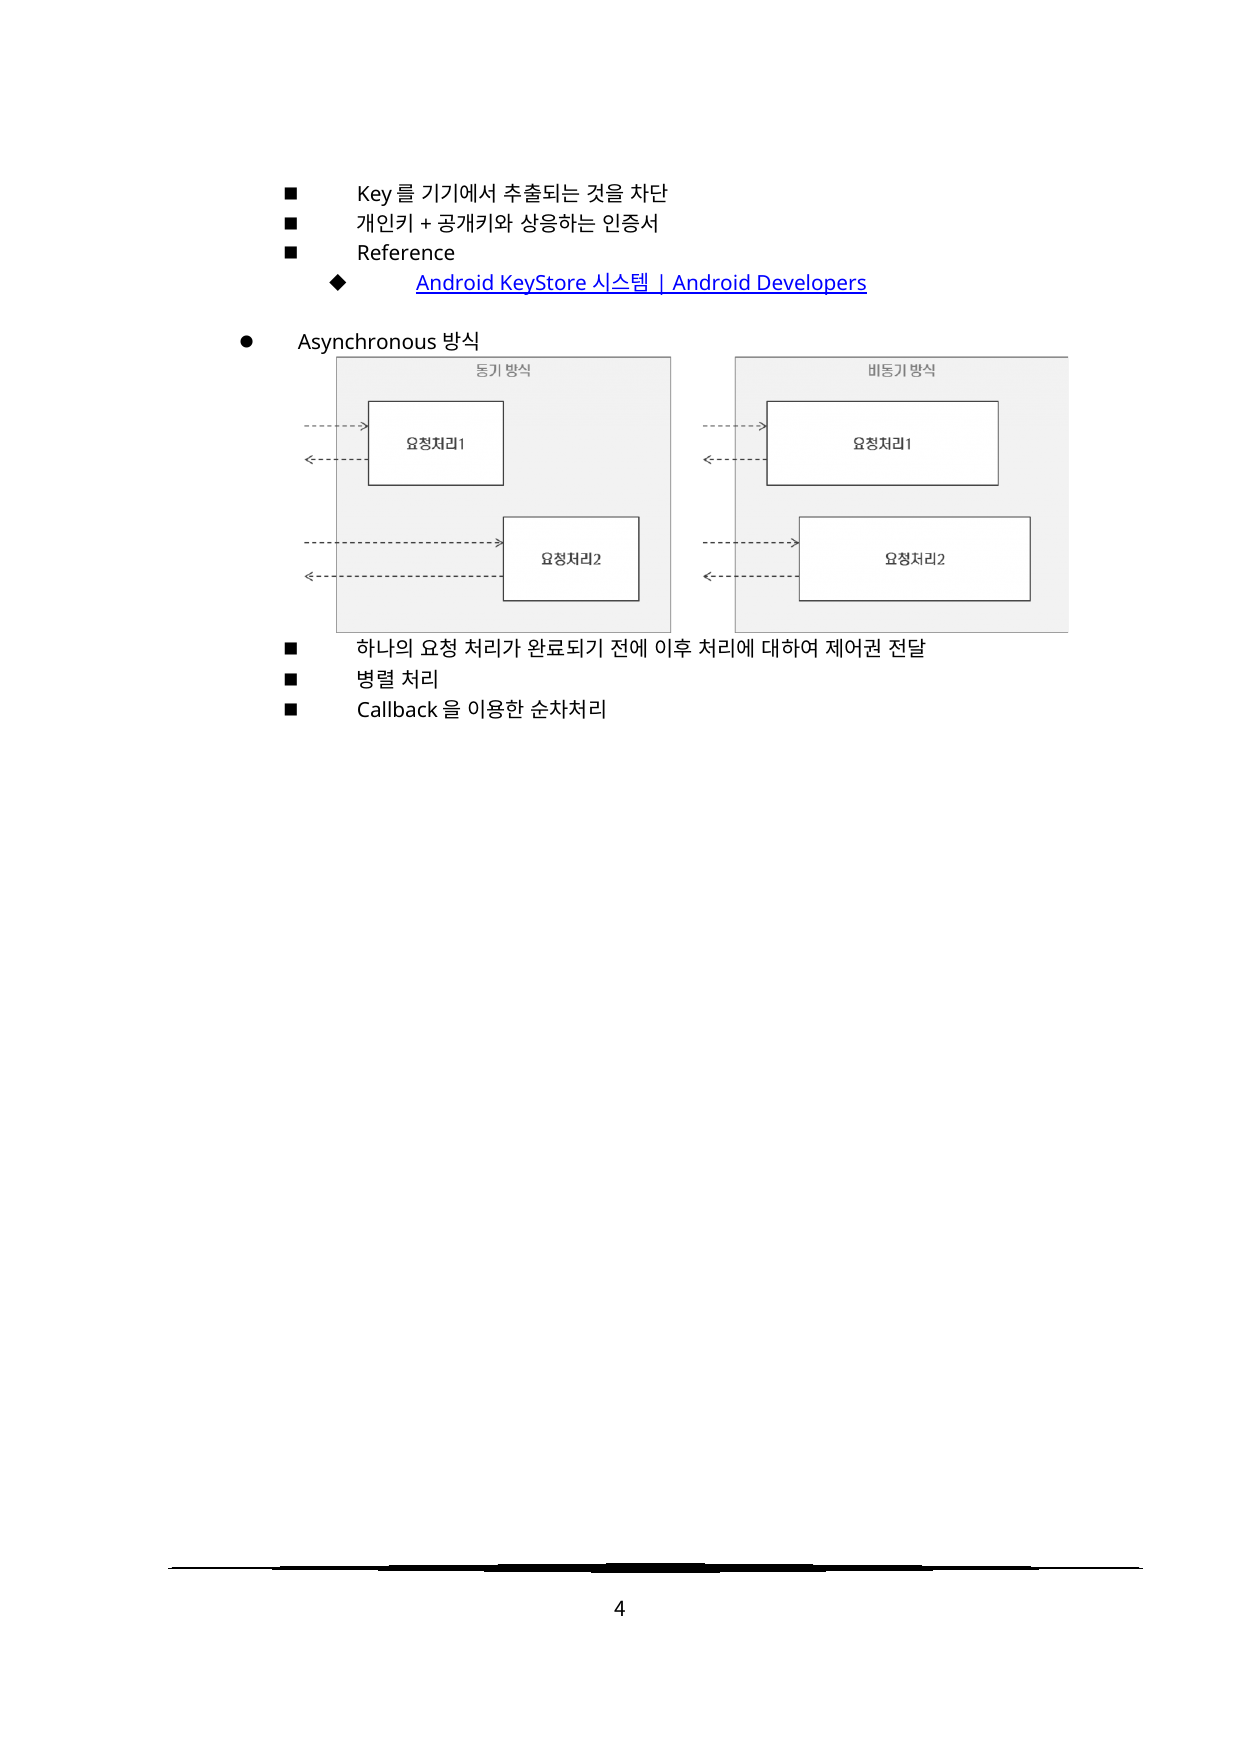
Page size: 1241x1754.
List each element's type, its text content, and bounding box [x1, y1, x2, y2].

list 개인키 + 공개키와 상응하는 인증서 [283, 207, 1090, 238]
list 병렬 처리 [283, 663, 1090, 693]
picture [297, 355, 1069, 633]
list 하나의 요청 처리가 완료되기 전에 이후 처리에 대하여 제어권 전달 [283, 633, 1090, 663]
list Android KeyStore 시스템 | Android Developers [327, 266, 1090, 325]
list Reference [283, 238, 1090, 266]
list Key를 기기에서 추출되는 것을 차단 [283, 177, 1090, 207]
list Callback을 이용한 순차처리 [283, 693, 1090, 752]
